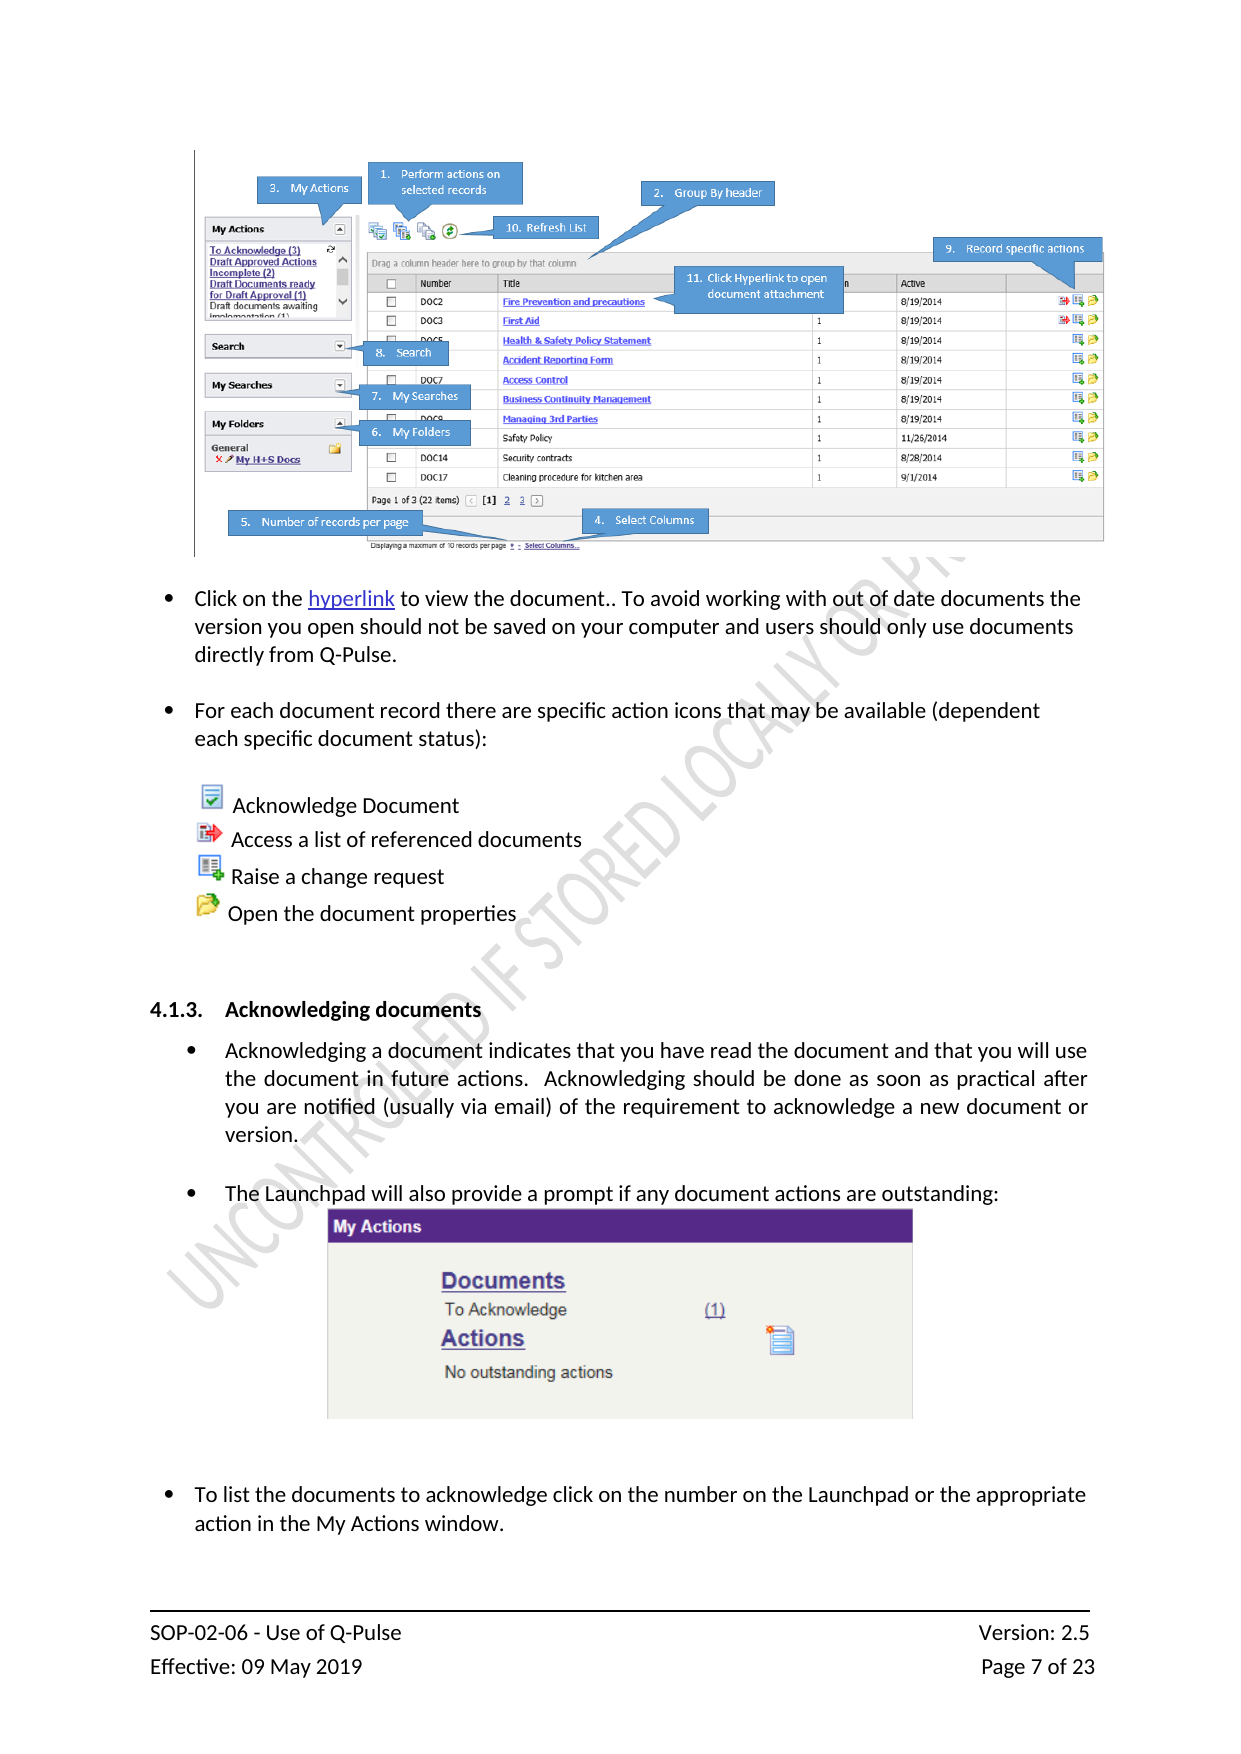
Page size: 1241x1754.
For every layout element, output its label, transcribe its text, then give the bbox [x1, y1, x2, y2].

picture [194, 889, 223, 921]
picture [194, 818, 226, 847]
list For each document record there are specific action icons that may be available (dependent each specific document status): [165, 696, 1090, 752]
list Acknowledging a document indicates that you have read the document and that you will use the document in future actions. Acknowledging should be done as soon as practical after you are notified (usually via email) of the requirement to acknowledge a new document or version. [187, 1036, 1090, 1148]
picture [327, 1207, 913, 1419]
subtitle Acknowledging documents [150, 995, 1090, 1023]
picture [194, 150, 1135, 557]
list Open the document properties [194, 890, 1090, 927]
list Click on the hyperlink to view the document.. To avoid working with out of date documents the version you open should not be saved on your computer and users should only use documents directly from Q-Pulse. [165, 584, 1090, 668]
list To list the documents to acknowledge click on the number on the Launchpad or the appropriate action in the My Actions window. [165, 1481, 1090, 1537]
list The Launchpad will also provide a prompt if any document actions are outstanding: [187, 1179, 1090, 1207]
picture [194, 780, 228, 814]
list Access a list of referenced documents [194, 819, 1090, 853]
list Raise a change request [194, 853, 1090, 890]
picture [194, 852, 226, 884]
list Acknowledge Document [194, 780, 1090, 819]
